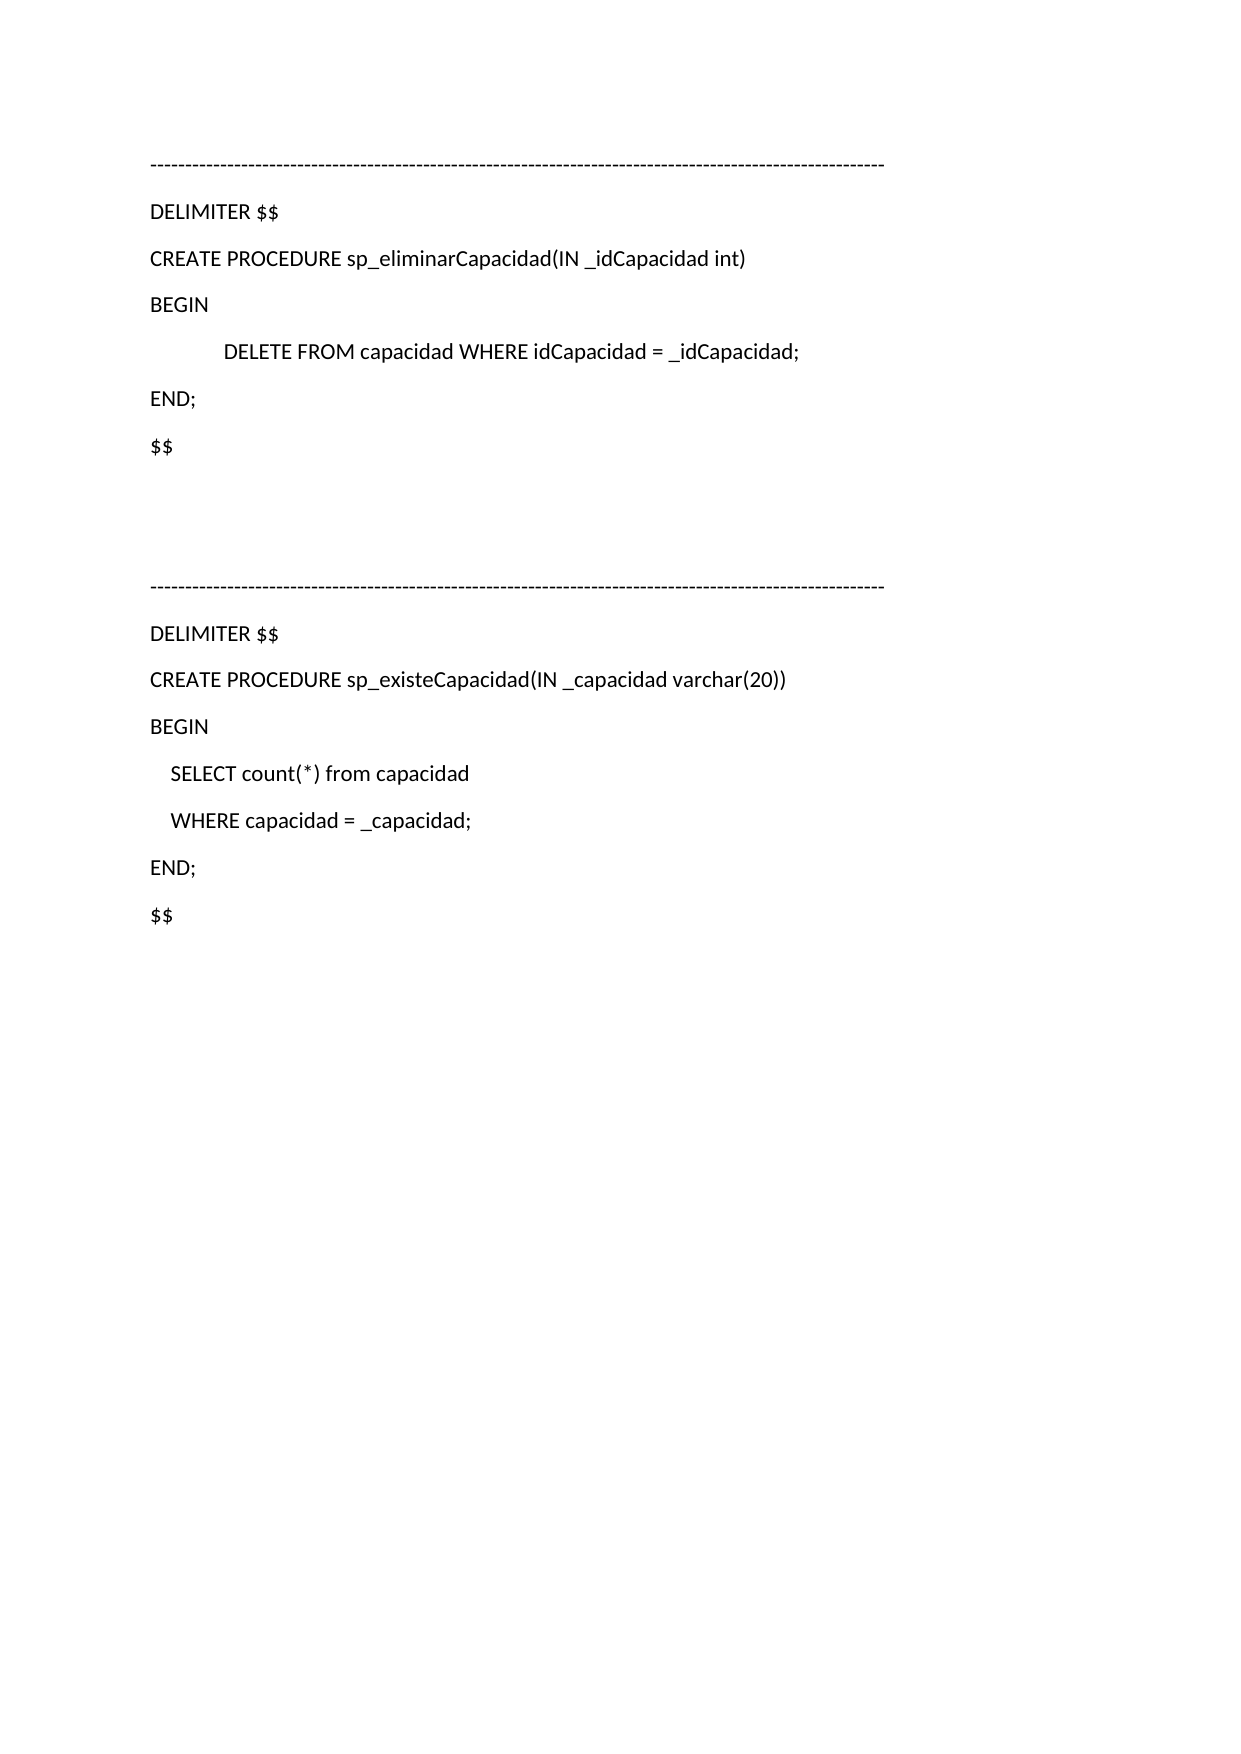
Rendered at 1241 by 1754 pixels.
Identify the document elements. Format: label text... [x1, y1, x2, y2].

text DELIMITER $$ [150, 197, 1090, 225]
text SELECT count(*) from capacidad [150, 759, 1090, 787]
text $$ [150, 431, 1090, 459]
text CREATE PROCEDURE sp_eliminarCapacidad(IN _idCapacidad int) [150, 244, 1090, 272]
text WHERE capacidad = _capacidad; [150, 806, 1090, 834]
text BEGIN [150, 291, 1090, 319]
text BEGIN [150, 712, 1090, 741]
text DELIMITER $$ [150, 619, 1090, 647]
text --------------------------------------------------------------------------------------------------------- [150, 150, 1090, 178]
text $$ [150, 900, 1090, 928]
text CREATE PROCEDURE sp_existeCapacidad(IN _capacidad varchar(20)) [150, 666, 1090, 694]
text DELETE FROM capacidad WHERE idCapacidad = _idCapacidad; [150, 337, 1090, 366]
text --------------------------------------------------------------------------------------------------------- [150, 572, 1090, 600]
text END; [150, 853, 1090, 881]
text END; [150, 384, 1090, 412]
